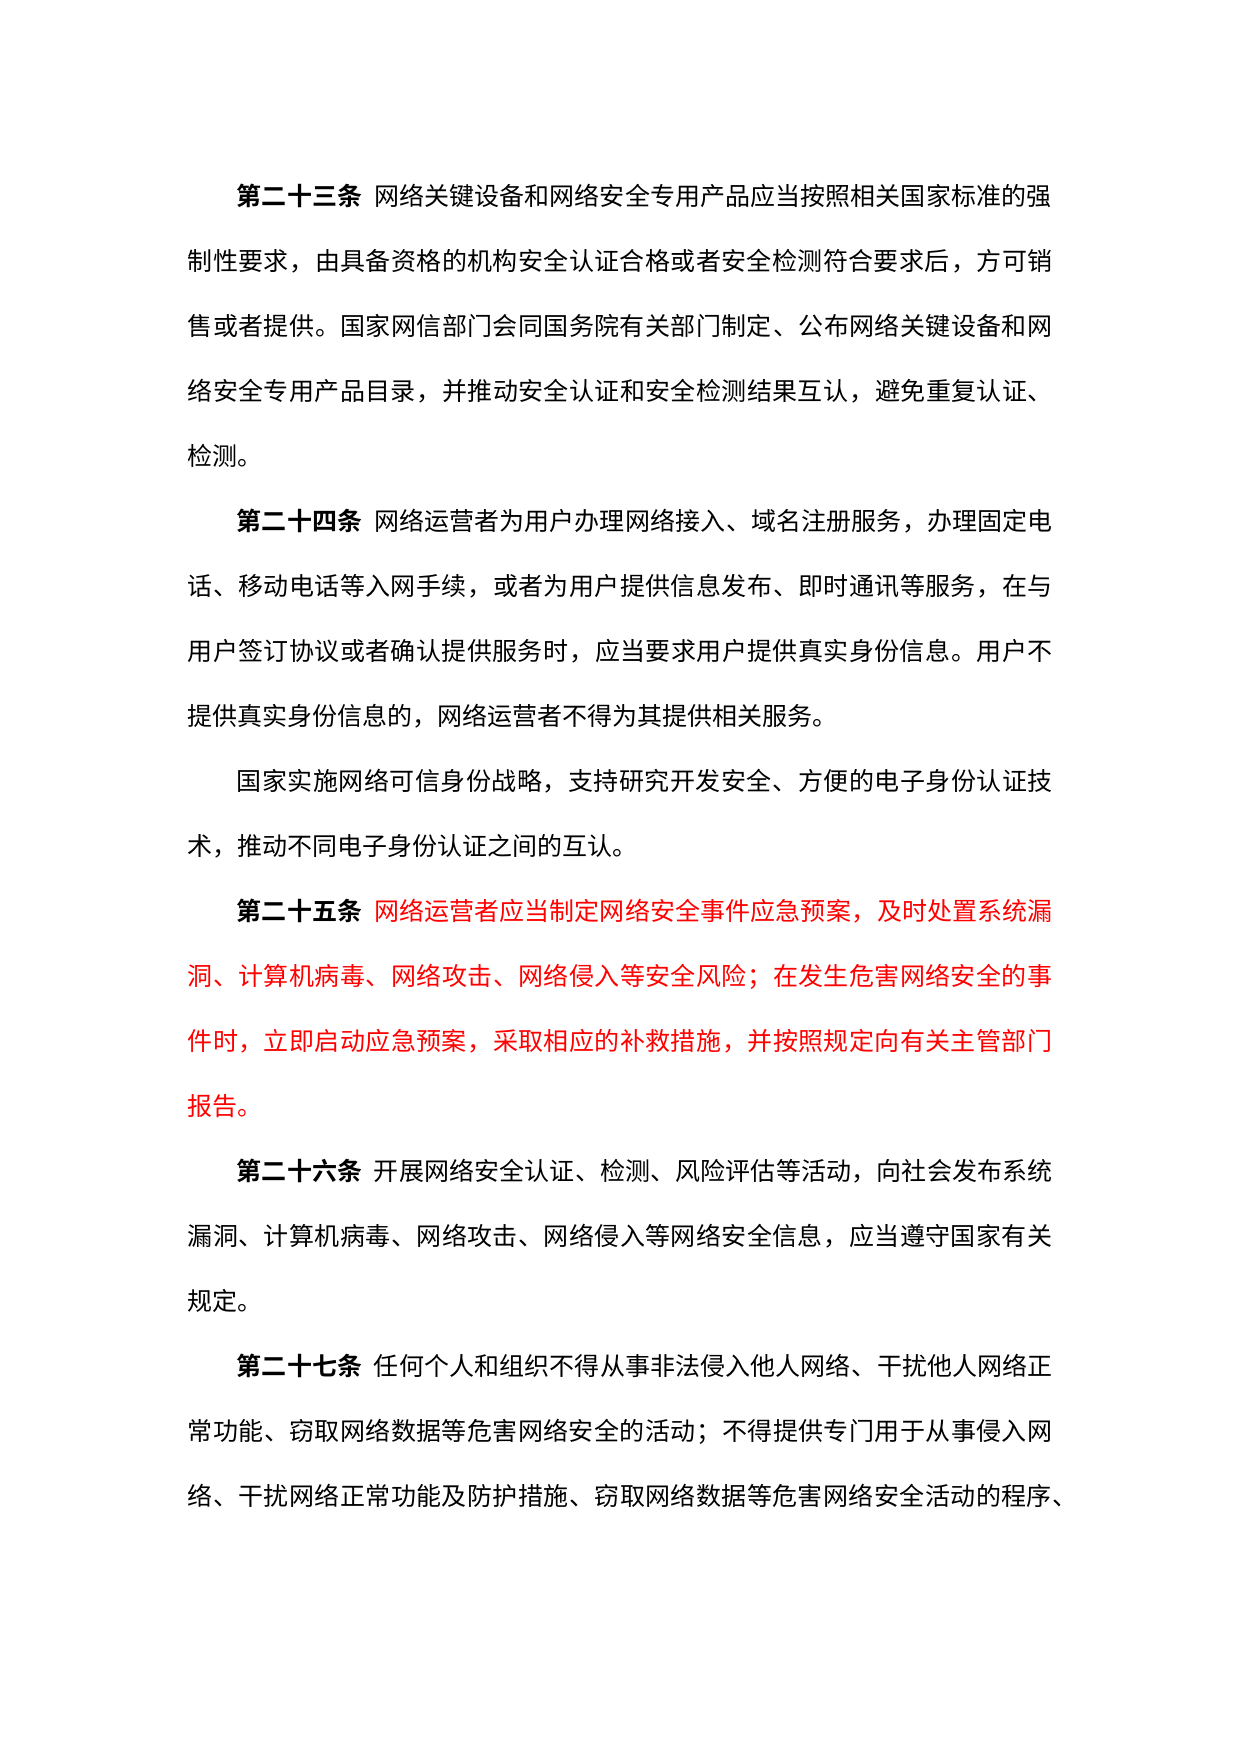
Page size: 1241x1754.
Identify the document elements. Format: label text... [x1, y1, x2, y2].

text 第二十五条 网络运营者应当制定网络安全事件应急预案，及时处置系统漏洞、计算机病毒、网络攻击、网络侵入等安全风险；在发生危害网络安全的事件时，立即启动应急预案，采取相应的补救措施，并按照规定向有关主管部门报告。 [187, 877, 1053, 1137]
text 第二十四条 网络运营者为用户办理网络接入、域名注册服务，办理固定电话、移动电话等入网手续，或者为用户提供信息发布、即时通讯等服务，在与用户签订协议或者确认提供服务时，应当要求用户提供真实身份信息。用户不提供真实身份信息的，网络运营者不得为其提供相关服务。 [187, 487, 1053, 747]
text 第二十三条 网络关键设备和网络安全专用产品应当按照相关国家标准的强制性要求，由具备资格的机构安全认证合格或者安全检测符合要求后，方可销售或者提供。国家网信部门会同国务院有关部门制定、公布网络关键设备和网络安全专用产品目录，并推动安全认证和安全检测结果互认，避免重复认证、检测。 [187, 162, 1053, 487]
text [187, 1332, 1053, 1527]
text 第二十六条 开展网络安全认证、检测、风险评估等活动，向社会发布系统漏洞、计算机病毒、网络攻击、网络侵入等网络安全信息，应当遵守国家有关规定。 [187, 1137, 1053, 1332]
text 国家实施网络可信身份战略，支持研究开发安全、方便的电子身份认证技术，推动不同电子身份认证之间的互认。 [187, 747, 1053, 877]
